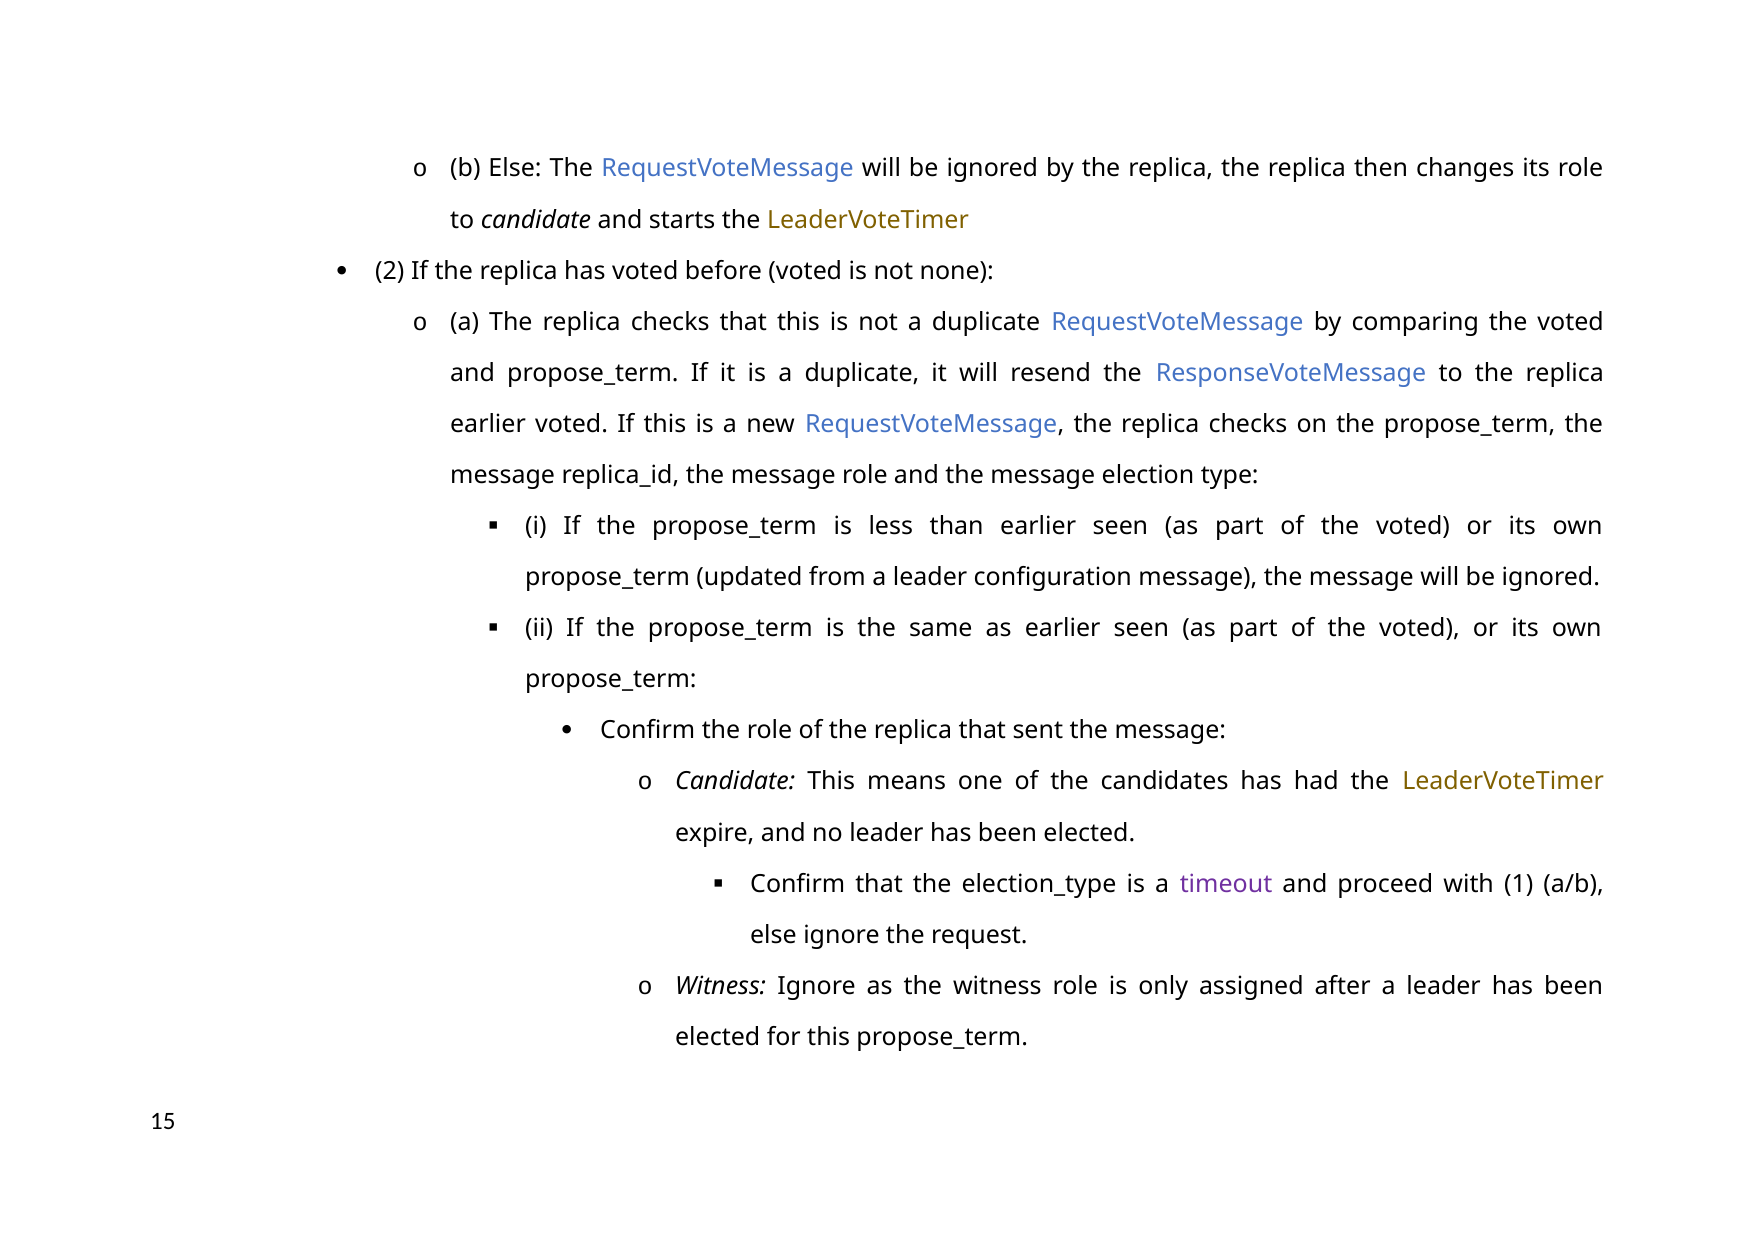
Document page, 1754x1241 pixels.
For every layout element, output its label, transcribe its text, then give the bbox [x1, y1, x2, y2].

list (a) The replica checks that this is not a duplicate RequestVoteMessage by comparing the voted and propose_term. If it is a duplicate, it will resend the ResponseVoteMessage to the replica earlier voted. If this is a new RequestVoteMessage, the replica checks on the propose_term, the message replica_id, the message role and the message election type: [412, 303, 1604, 491]
list Candidate: This means one of the candidates has had the LeaderVoteTimer expire, and no leader has been elected. [637, 763, 1604, 848]
list (b) Else: The RequestVoteMessage will be ignored by the replica, the replica then changes its role to candidate and starts the LeaderVoteTimer [412, 150, 1604, 235]
list (2) If the replica has voted before (voted is not none): [337, 252, 1604, 286]
list (ii) If the propose_term is the same as earlier seen (as part of the voted), or its own propose_term: [487, 610, 1604, 695]
list Witness: Ignore as the witness role is only assigned after a leader has been elected for this propose_term. [637, 967, 1604, 1053]
list Confirm that the election_type is a timeout and proceed with (1) (a/b), else ignore the request. [712, 865, 1604, 950]
list Confirm the role of the replica that sent the message: [562, 712, 1604, 746]
list (i) If the propose_term is less than earlier seen (as part of the voted) or its own propose_term (updated from a leader configuration message), the message will be ignored. [487, 508, 1604, 593]
